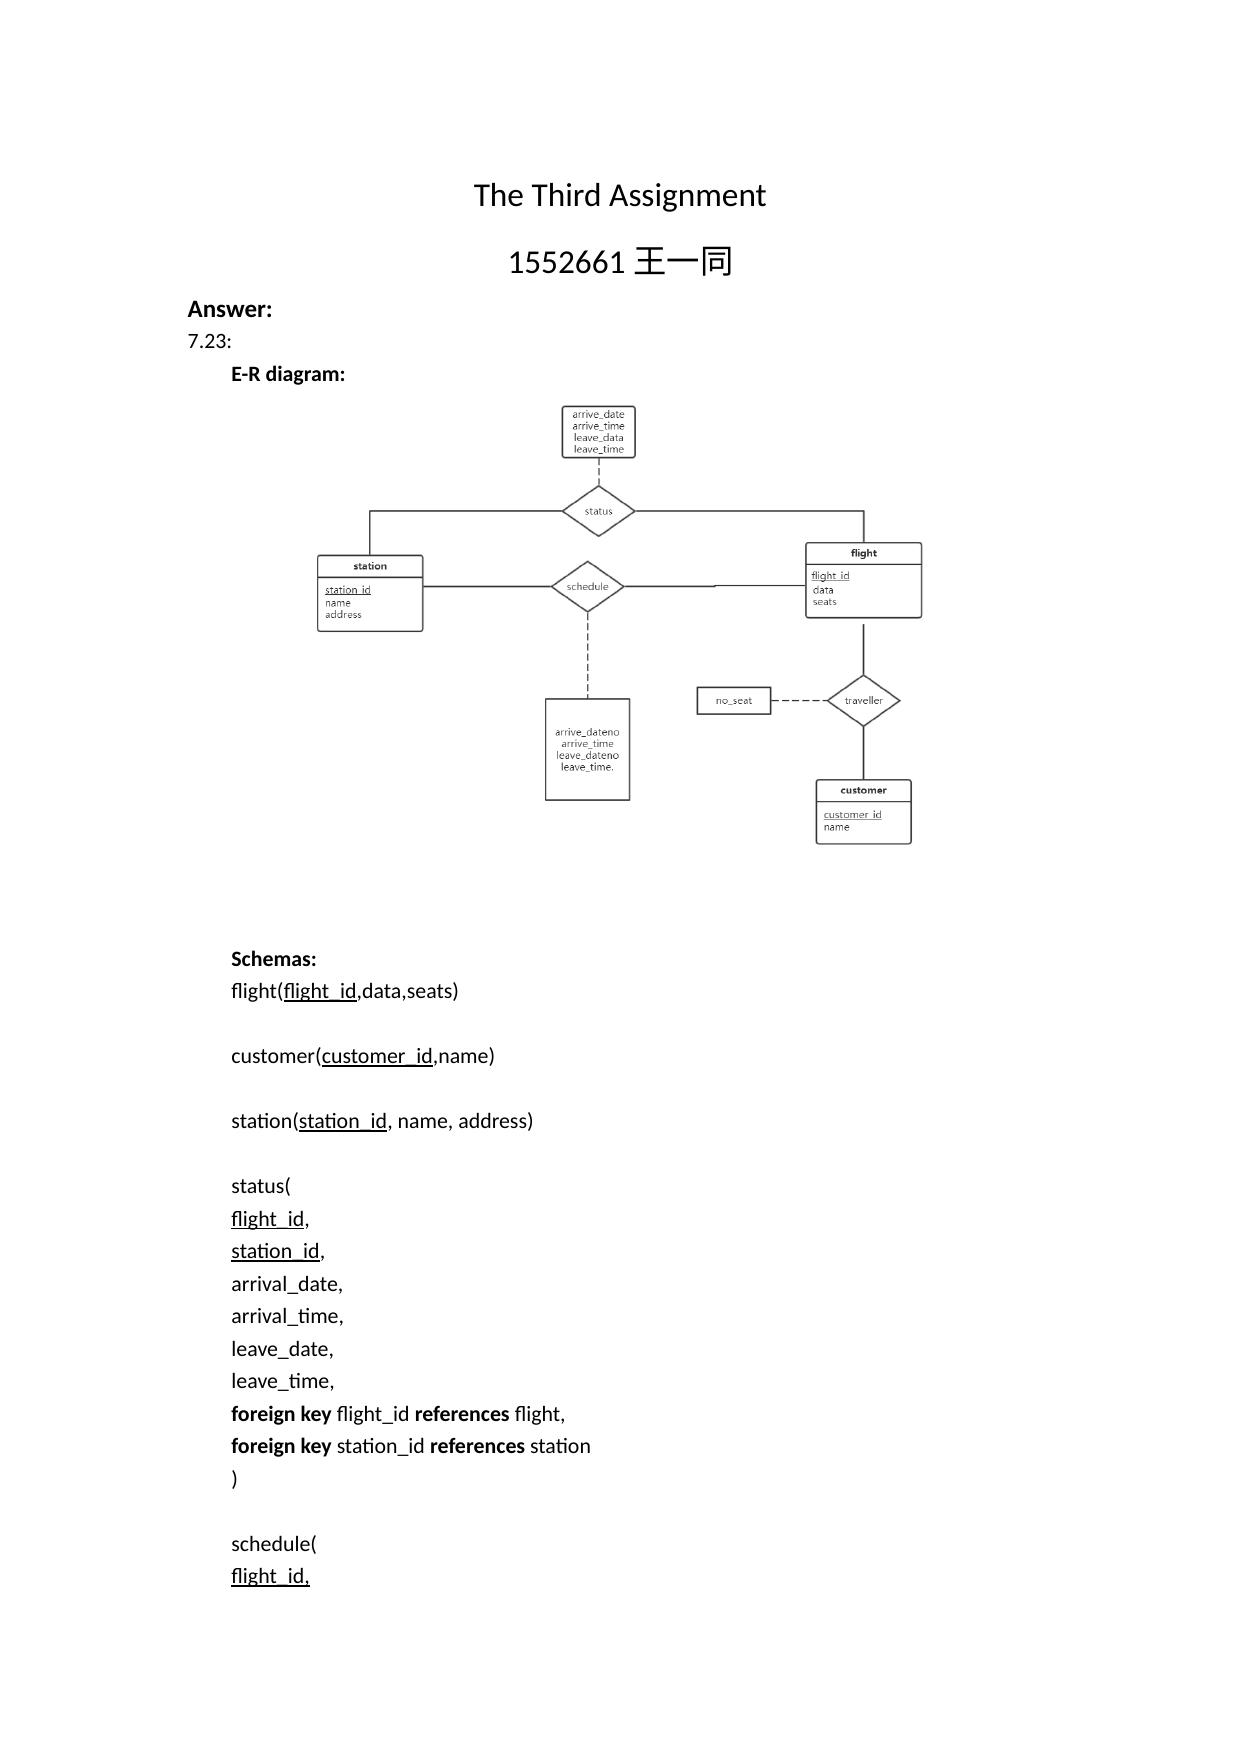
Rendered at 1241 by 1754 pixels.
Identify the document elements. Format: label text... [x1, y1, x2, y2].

text flight_id, [187, 1559, 1053, 1592]
text 7.23: [187, 324, 1053, 357]
picture [286, 389, 954, 865]
text station_id, [187, 1234, 1053, 1267]
text ) [187, 1462, 1053, 1494]
text arrival_date, [187, 1267, 1053, 1299]
text flight_id, [187, 1202, 1053, 1234]
text status( [187, 1169, 1053, 1202]
text E-R diagram: [187, 357, 1053, 389]
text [187, 1429, 1053, 1462]
text arrival_time, [187, 1299, 1053, 1332]
text customer(customer_id,name) [187, 1039, 1053, 1072]
text Answer: [187, 292, 1053, 324]
text schedule( [187, 1527, 1053, 1559]
text Schemas: [187, 942, 1053, 974]
text flight(flight_id,data,seats) [187, 974, 1053, 1007]
text 1552661 王一同 [187, 227, 1053, 292]
text station(station_id, name, address) [187, 1104, 1053, 1137]
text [187, 1397, 1053, 1429]
text leave_date, [187, 1332, 1053, 1364]
text The Third Assignment [187, 162, 1053, 227]
text leave_time, [187, 1364, 1053, 1397]
